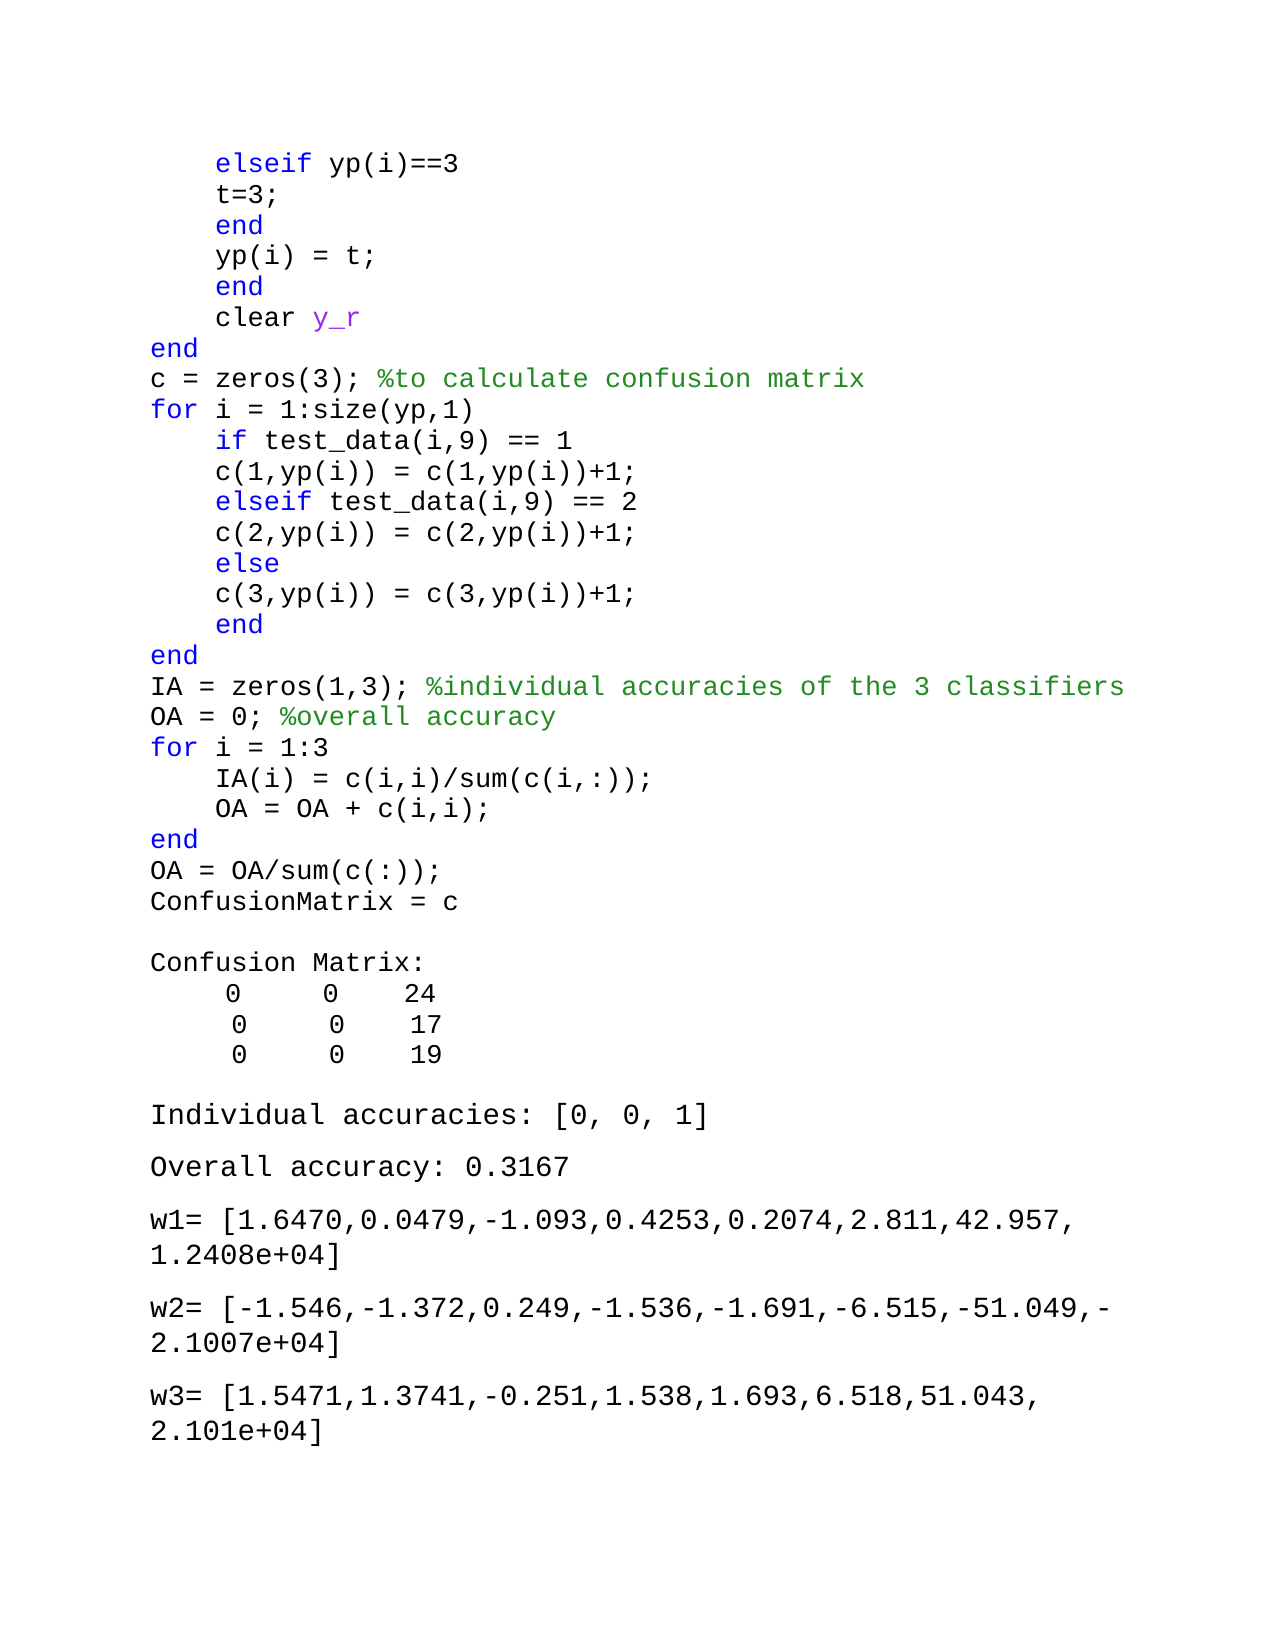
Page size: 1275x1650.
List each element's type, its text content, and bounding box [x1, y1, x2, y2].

text t=3; [150, 181, 1125, 211]
text w3= [1.5471,1.3741,-0.251,1.538,1.693,6.518,51.043, 2.101e+04] [150, 1381, 1125, 1449]
text end [150, 273, 1125, 304]
text if test_data(i,9) == 1 [150, 427, 1125, 457]
text IA = zeros(1,3); %individual accuracies of the 3 classifiers [150, 672, 1125, 703]
text end [150, 211, 1125, 242]
text clear y_r [150, 304, 1125, 334]
text c = zeros(3); %to calculate confusion matrix [150, 365, 1125, 396]
text OA = OA + c(i,i); [150, 795, 1125, 826]
text OA = 0; %overall accuracy [150, 703, 1125, 734]
text yp(i) = t; [150, 242, 1125, 273]
text 0 0 24 [150, 980, 1125, 1010]
text c(3,yp(i)) = c(3,yp(i))+1; [150, 580, 1125, 611]
text end [150, 642, 1125, 672]
text 0 0 19 [150, 1041, 1125, 1072]
text end [150, 611, 1125, 642]
text Individual accuracies: [0, 0, 1] [150, 1100, 1125, 1133]
text IA(i) = c(i,i)/sum(c(i,:)); [150, 764, 1125, 795]
text else [150, 549, 1125, 580]
text 0 0 17 [150, 1010, 1125, 1041]
text c(1,yp(i)) = c(1,yp(i))+1; [150, 457, 1125, 488]
text OA = OA/sum(c(:)); [150, 857, 1125, 887]
text Overall accuracy: 0.3167 [150, 1152, 1125, 1186]
text for i = 1:size(yp,1) [150, 396, 1125, 427]
text c(2,yp(i)) = c(2,yp(i))+1; [150, 519, 1125, 549]
text elseif yp(i)==3 [150, 150, 1125, 181]
text ConfusionMatrix = c [150, 887, 1125, 918]
text Confusion Matrix: [150, 949, 1125, 980]
text for i = 1:3 [150, 734, 1125, 764]
text w1= [1.6470,0.0479,-1.093,0.4253,0.2074,2.811,42.957, 1.2408e+04] [150, 1205, 1125, 1273]
text elseif test_data(i,9) == 2 [150, 488, 1125, 519]
text end [150, 826, 1125, 857]
text end [150, 334, 1125, 365]
text w2= [-1.546,-1.372,0.249,-1.536,-1.691,-6.515,-51.049,-2.1007e+04] [150, 1293, 1125, 1361]
